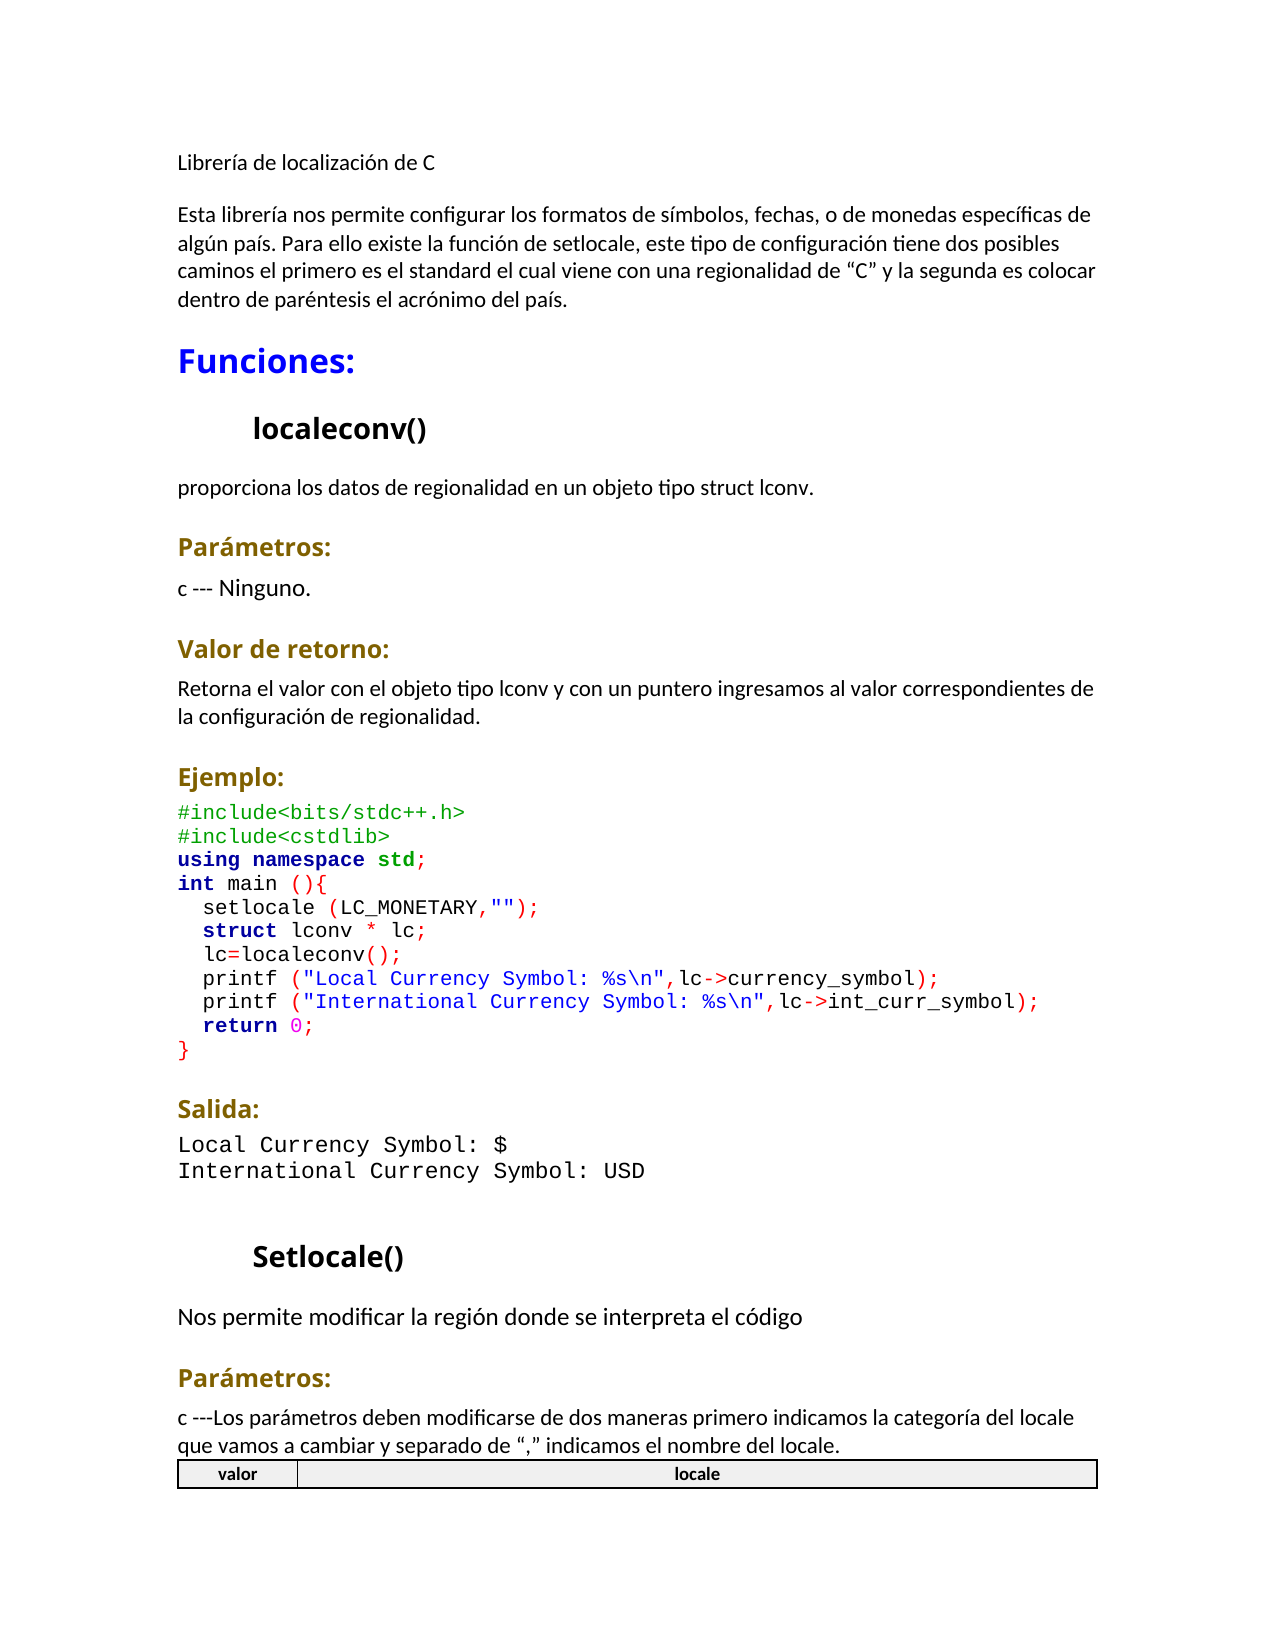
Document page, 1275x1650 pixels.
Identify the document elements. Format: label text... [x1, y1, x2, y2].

text Librería de localización de C [177, 148, 1098, 176]
text Parámetros: [177, 530, 1098, 564]
text Parámetros: [177, 1361, 1098, 1395]
text Funciones: [177, 338, 1098, 383]
text c ---Los parámetros deben modificarse de dos maneras primero indicamos la categoría del locale que vamos a cambiar y separado de “,” indicamos el nombre del locale. [177, 1403, 1098, 1459]
text return 0; [177, 1015, 1098, 1038]
text setlocale (LC_MONETARY,""); [177, 897, 1098, 920]
text using namespace std; [177, 849, 1098, 873]
text int main (){ [177, 873, 1098, 897]
text printf ("International Currency Symbol: %s\n",lc->int_curr_symbol); [177, 991, 1098, 1015]
text proporciona los datos de regionalidad en un objeto tipo struct lconv. [177, 473, 1098, 501]
text Setlocale() [177, 1237, 1098, 1276]
text lc=localeconv(); [177, 944, 1098, 968]
text Salida: [177, 1091, 1098, 1125]
text } [177, 1038, 1098, 1062]
text localeconv() [177, 408, 1098, 448]
text Esta librería nos permite configurar los formatos de símbolos, fechas, o de monedas específicas de algún país. Para ello existe la función de setlocale, este tipo de configuración tiene dos posibles caminos el primero es el standard el cual viene con una regionalidad de “C” y la segunda es colocar dentro de paréntesis el acrónimo del país. [177, 201, 1098, 313]
text #include<bits/stdc++.h> [177, 802, 1098, 826]
text Retorna el valor con el objeto tipo lconv y con un puntero ingresamos al valor correspondientes de la configuración de regionalidad. [177, 674, 1098, 731]
text Ejemplo: [177, 760, 1098, 794]
table_header valor [179, 1461, 297, 1487]
text Valor de retorno: [177, 632, 1098, 666]
text Nos permite modificar la región donde se interpreta el código [177, 1301, 1098, 1332]
text #include<cstdlib> [177, 826, 1098, 849]
text c --- Ninguno. [177, 572, 1098, 603]
text printf ("Local Currency Symbol: %s\n",lc->currency_symbol); [177, 968, 1098, 991]
table_header locale [298, 1461, 1096, 1487]
text International Currency Symbol: USD [177, 1160, 1098, 1186]
text struct lconv * lc; [177, 920, 1098, 944]
text Local Currency Symbol: $ [177, 1134, 1098, 1160]
